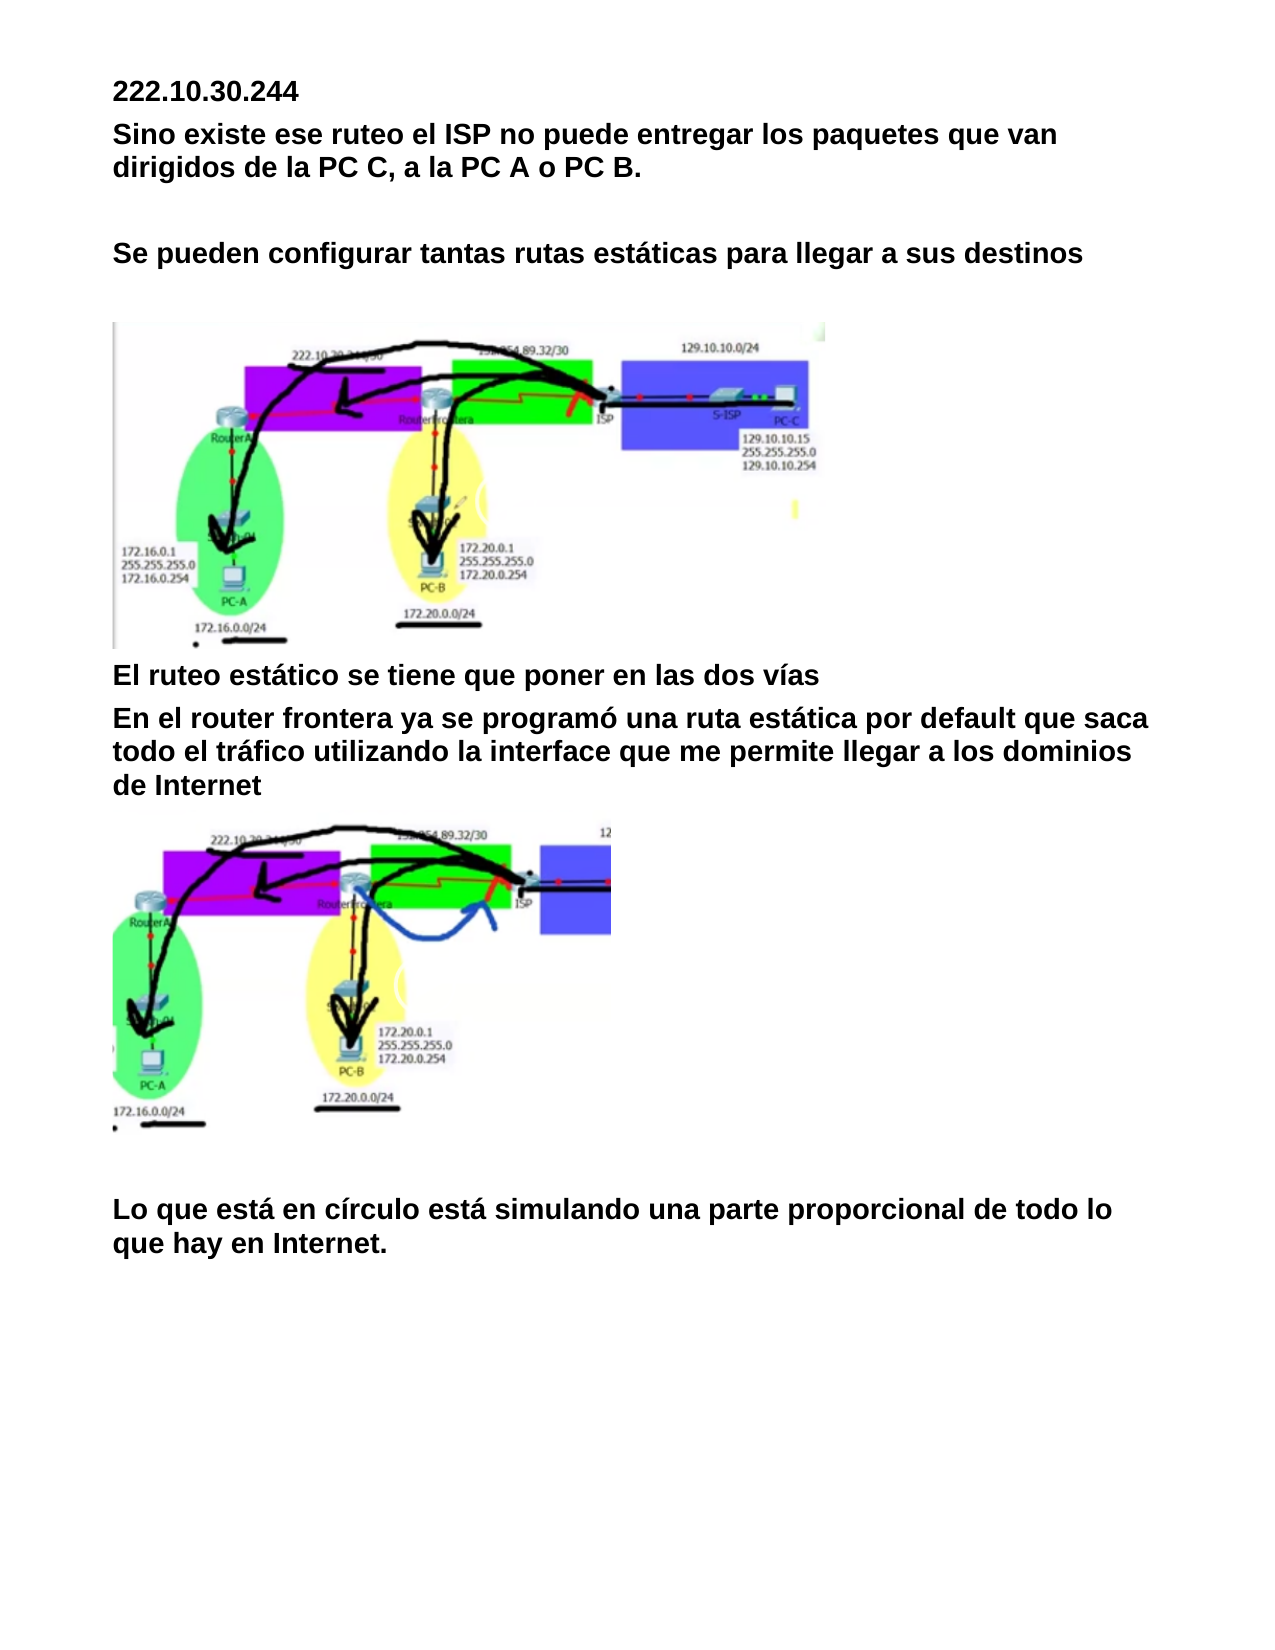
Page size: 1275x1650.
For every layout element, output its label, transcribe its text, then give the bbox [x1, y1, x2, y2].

text El ruteo estático se tiene que poner en las dos vías [112, 658, 1162, 691]
text 222.10.30.244 [112, 74, 1162, 107]
picture [112, 322, 826, 649]
text Se pueden configurar tantas rutas estáticas para llegar a sus destinos [112, 236, 1162, 270]
text En el router frontera ya se programó una ruta estática por default que saca todo el tráfico utilizando la interface que me permite llegar a los dominios de Internet [112, 701, 1162, 801]
text Sino existe ese ruteo el ISP no puede entregar los paquetes que van dirigidos de la PC C, a la PC A o PC B. [112, 117, 1162, 184]
picture [112, 810, 611, 1140]
text Lo que está en círculo está simulando una parte proporcional de todo lo que hay en Internet. [112, 1192, 1162, 1259]
